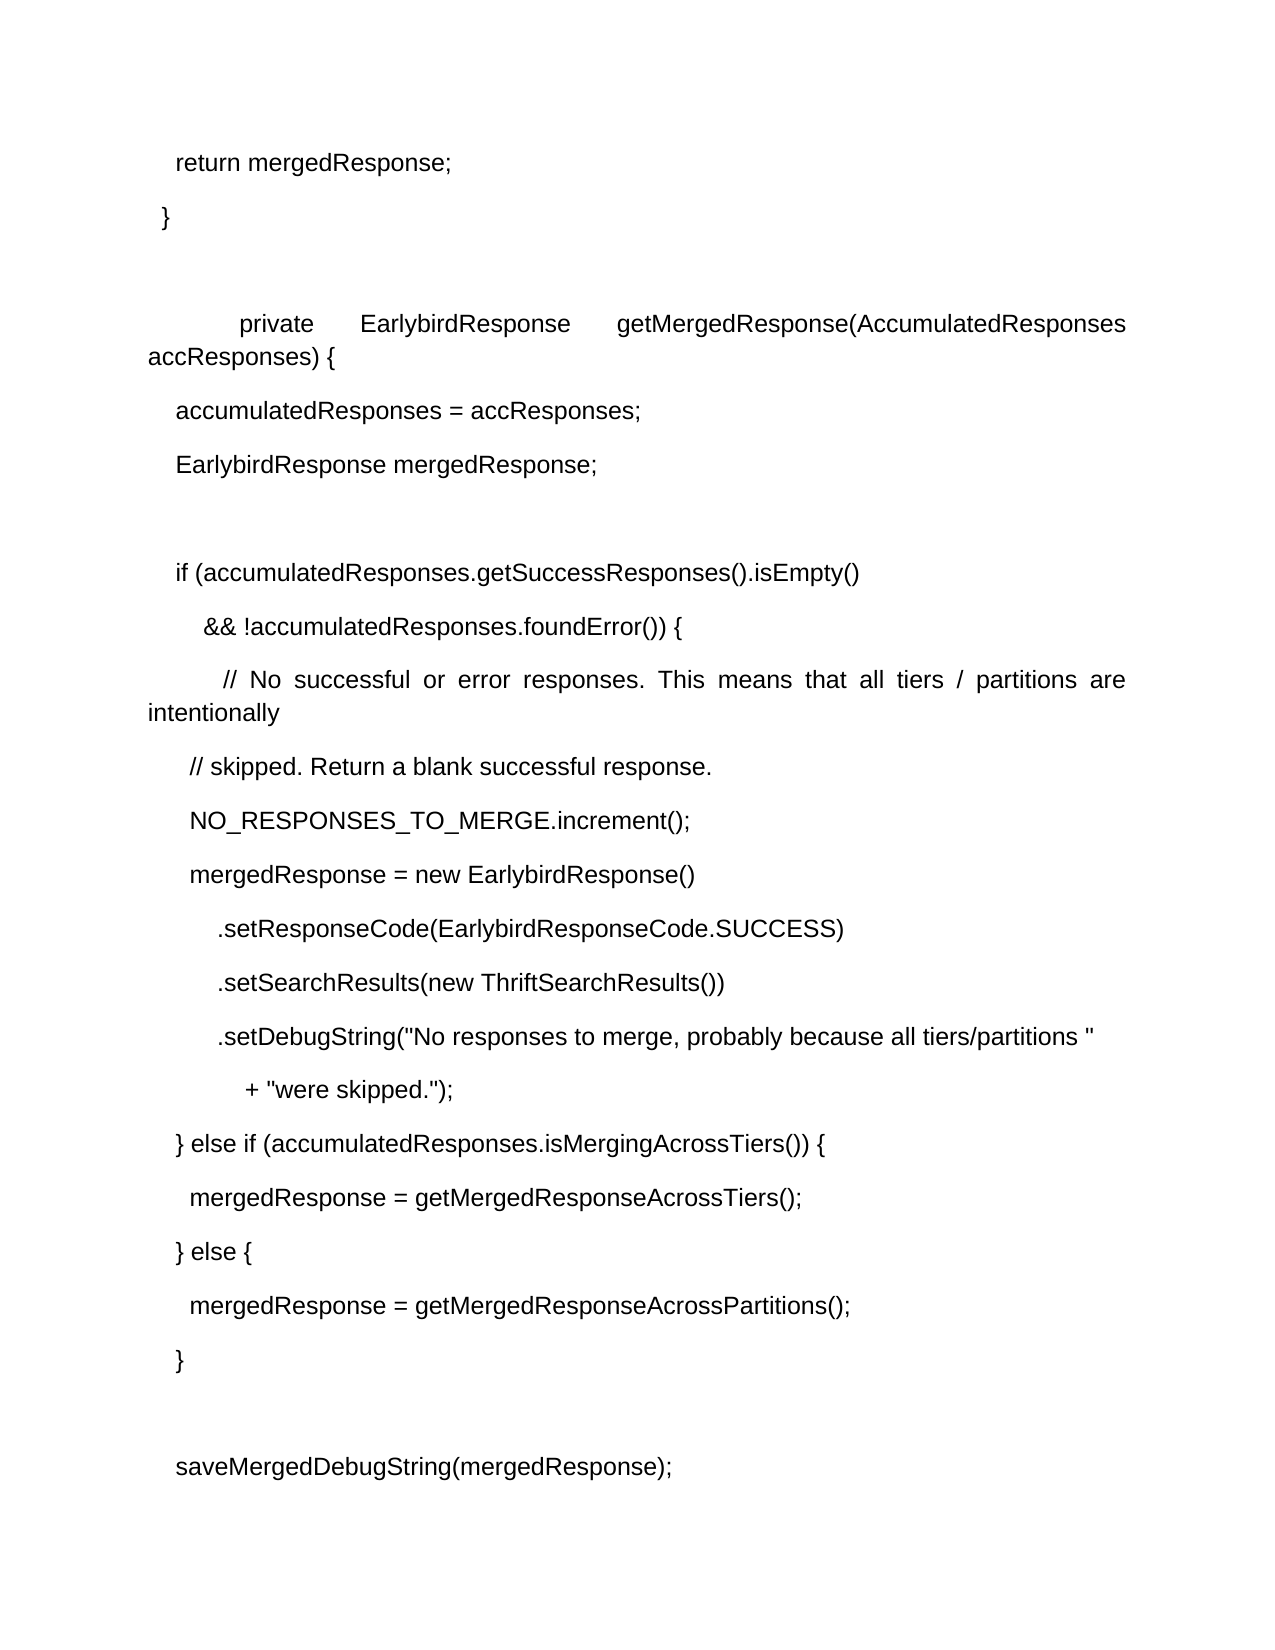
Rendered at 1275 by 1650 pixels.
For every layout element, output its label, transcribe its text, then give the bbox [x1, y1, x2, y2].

text accumulatedResponses = accResponses; [148, 396, 1127, 425]
text } else if (accumulatedResponses.isMergingAcrossTiers()) { [148, 1129, 1127, 1158]
text NO_RESPONSES_TO_MERGE.increment(); [148, 806, 1127, 835]
text if (accumulatedResponses.getSuccessResponses().isEmpty() [148, 558, 1127, 586]
text return mergedResponse; [148, 148, 1127, 176]
text + "were skipped."); [148, 1075, 1127, 1104]
text // No successful or error responses. This means that all tiers / partitions are intentionally [148, 665, 1127, 727]
text EarlybirdResponse mergedResponse; [148, 450, 1127, 479]
text mergedResponse = new EarlybirdResponse() [148, 860, 1127, 889]
text .setSearchResults(new ThriftSearchResults()) [148, 968, 1127, 996]
text // skipped. Return a blank successful response. [148, 752, 1127, 781]
text private EarlybirdResponse getMergedResponse(AccumulatedResponses accResponses) { [148, 309, 1127, 371]
text mergedResponse = getMergedResponseAcrossPartitions(); [148, 1291, 1127, 1319]
text } else { [148, 1237, 1127, 1266]
text } [148, 1344, 1127, 1373]
text saveMergedDebugString(mergedResponse); [148, 1452, 1127, 1481]
text mergedResponse = getMergedResponseAcrossTiers(); [148, 1183, 1127, 1212]
text .setDebugString("No responses to merge, probably because all tiers/partitions " [148, 1021, 1127, 1050]
text } [148, 201, 1127, 230]
text && !accumulatedResponses.foundError()) { [148, 611, 1127, 640]
text .setResponseCode(EarlybirdResponseCode.SUCCESS) [148, 914, 1127, 942]
